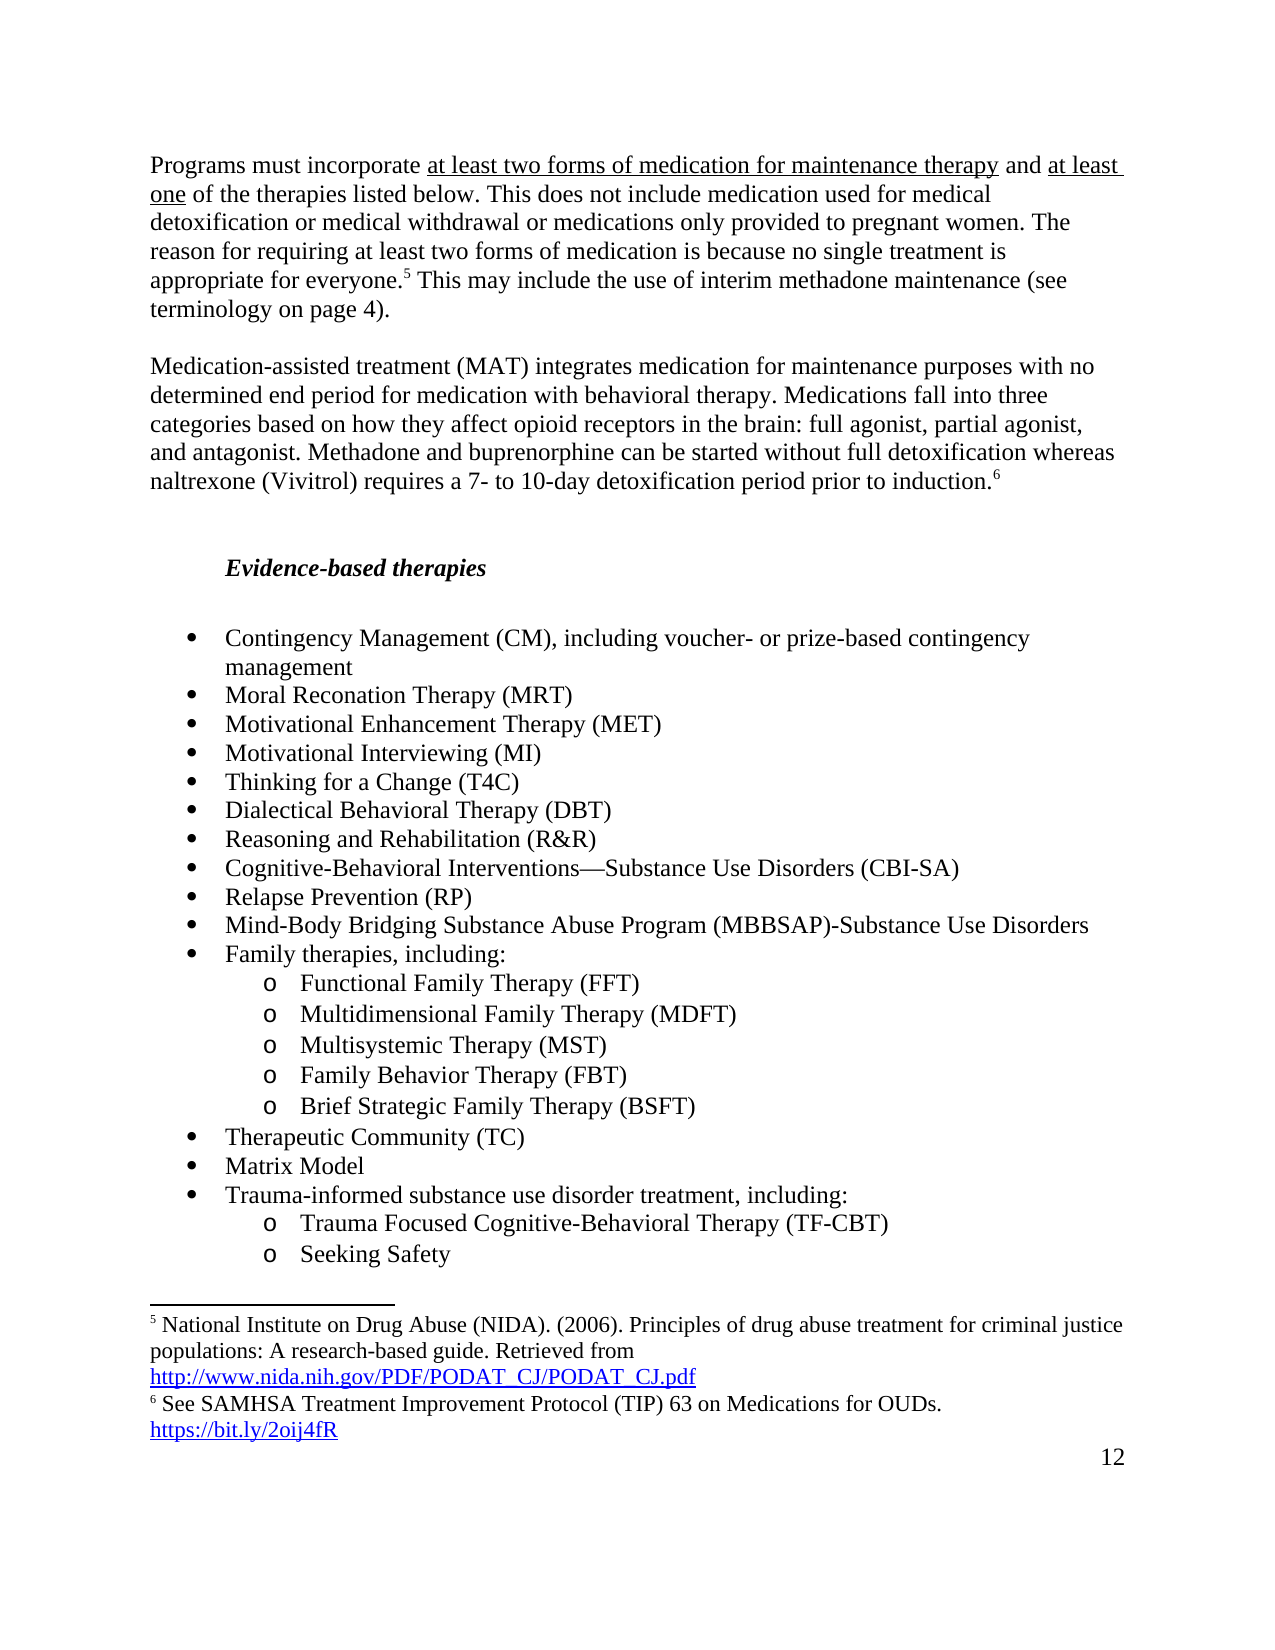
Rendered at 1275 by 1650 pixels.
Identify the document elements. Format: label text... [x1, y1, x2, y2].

list Multidimensional Family Therapy (MDFT) [262, 999, 1125, 1030]
list Dialectical Behavioral Therapy (DBT) [187, 796, 1125, 824]
list Motivational Enhancement Therapy (MET) [187, 709, 1125, 738]
list Seeking Safety [262, 1239, 1125, 1270]
list Contingency Management (CM), including voucher- or prize-based contingency management [187, 623, 1125, 681]
list Mind-Body Bridging Substance Abuse Program (MBBSAP)-Substance Use Disorders [187, 911, 1125, 939]
list Family therapies, including: [187, 939, 1125, 968]
list Brief Strategic Family Therapy (BSFT) [262, 1091, 1125, 1122]
list Family Behavior Therapy (FBT) [262, 1061, 1125, 1091]
list Multisystemic Therapy (MST) [262, 1030, 1125, 1061]
text Programs must incorporate at least two forms of medication for maintenance therapy and at least one of the therapies listed below. This does not include medication used for medical detoxification or medical withdrawal or medications only provided to pregnant women. The reason for requiring at least two forms of medication is because no single treatment is appropriate for everyone. This may include the use of interim methadone maintenance (see terminology on page 4). [150, 150, 1125, 322]
list Matrix Model [187, 1151, 1125, 1180]
list Functional Family Therapy (FFT) [262, 968, 1125, 999]
list Cognitive-Behavioral Interventions—Substance Use Disorders (CBI-SA) [187, 853, 1125, 882]
list Motivational Interviewing (MI) [187, 738, 1125, 767]
list Trauma-informed substance use disorder treatment, including: [187, 1180, 1125, 1208]
list Moral Reconation Therapy (MRT) [187, 681, 1125, 709]
list Reasoning and Rehabilitation (R&R) [187, 824, 1125, 853]
list Trauma Focused Cognitive-Behavioral Therapy (TF-CBT) [262, 1208, 1125, 1239]
list Thinking for a Change (T4C) [187, 767, 1125, 796]
list Therapeutic Community (TC) [187, 1122, 1125, 1151]
list Relapse Prevention (RP) [187, 882, 1125, 911]
text Medication-assisted treatment (MAT) integrates medication for maintenance purposes with no determined end period for medication with behavioral therapy. Medications fall into three categories based on how they affect opioid receptors in the brain: full agonist, partial agonist, and antagonist. Methadone and buprenorphine can be started without full detoxification whereas naltrexone (Vivitrol) requires a 7- to 10-day detoxification period prior to induction. [150, 351, 1125, 495]
subtitle Evidence-based therapies [225, 553, 1125, 582]
